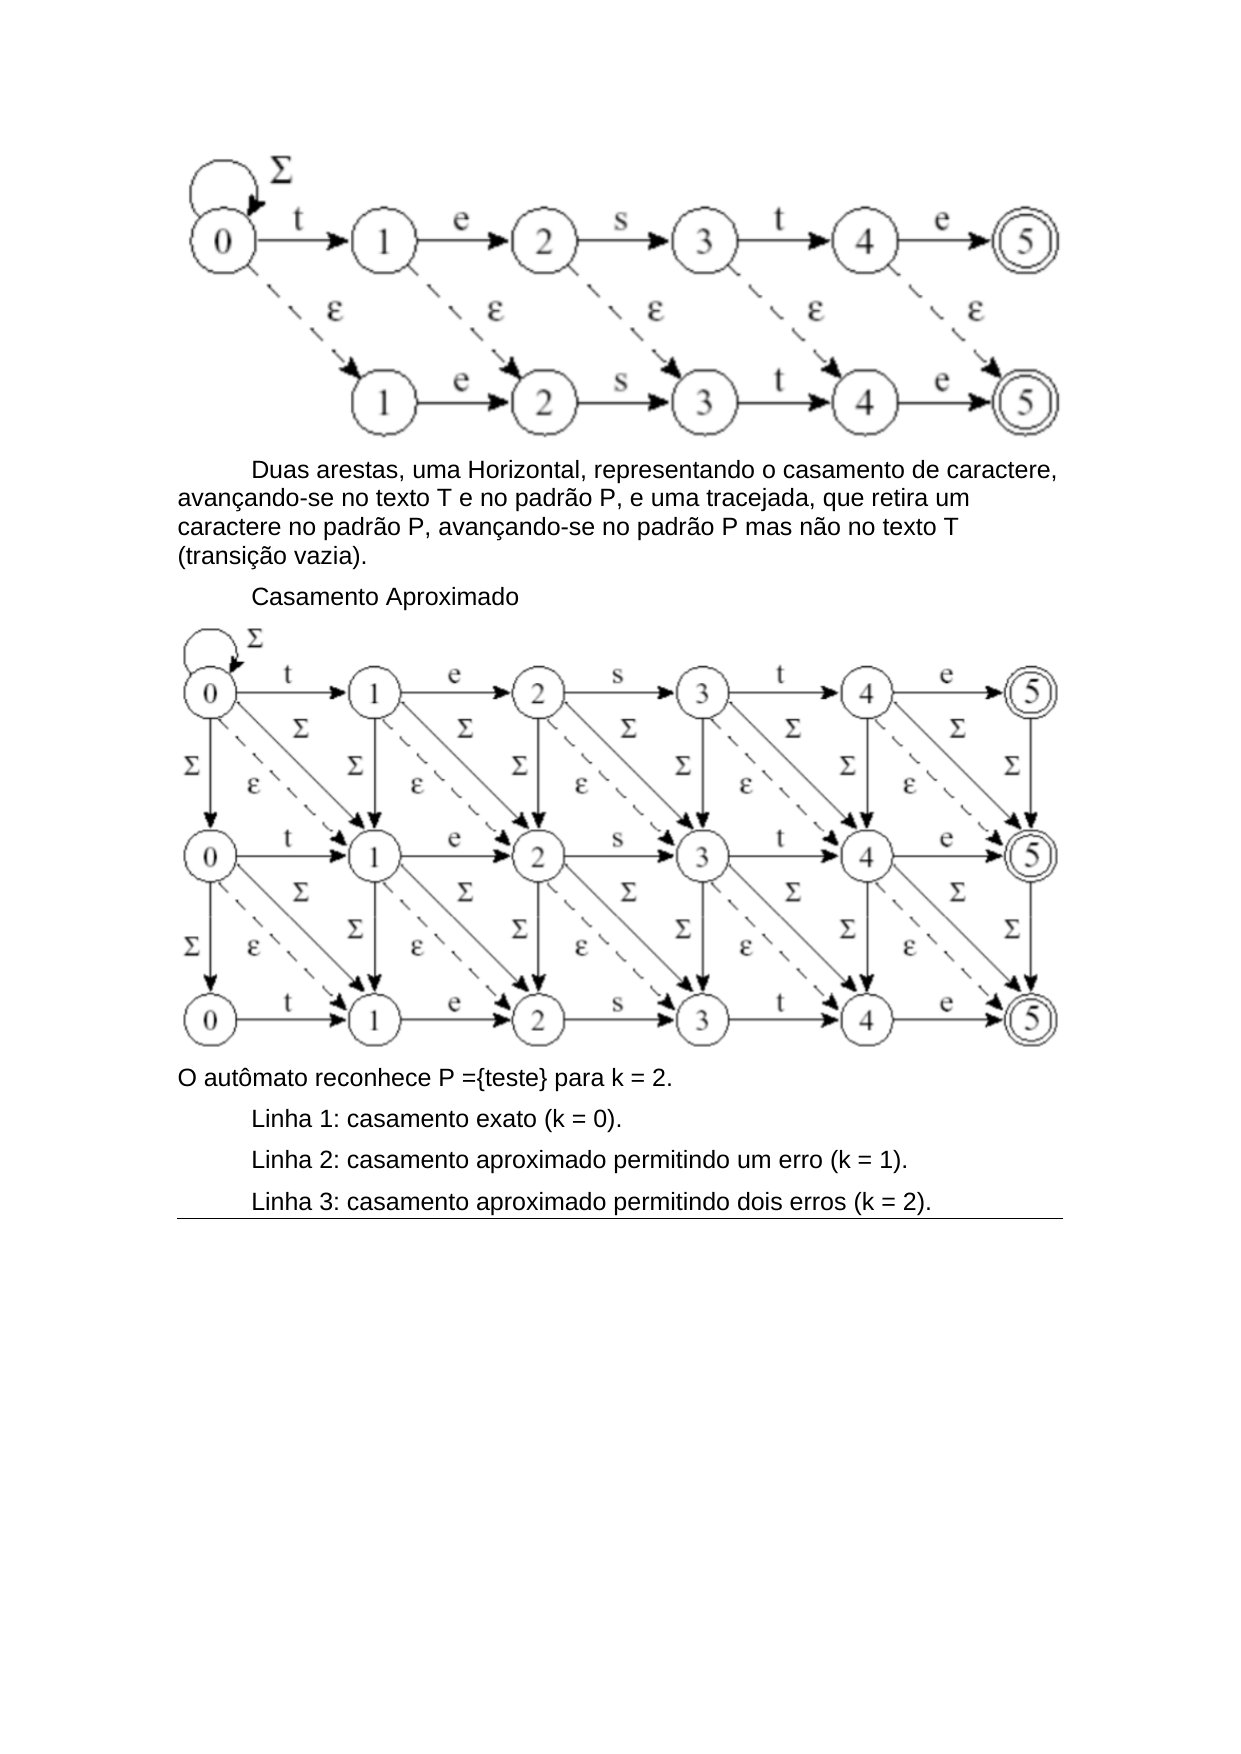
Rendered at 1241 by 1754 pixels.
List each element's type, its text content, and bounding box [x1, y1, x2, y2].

text O autômato reconhece P ={teste} para k = 2. [177, 1063, 1063, 1092]
picture [177, 147, 1063, 442]
text Linha 3: casamento aproximado permitindo dois erros (k = 2). [177, 1187, 1063, 1218]
text Linha 2: casamento aproximado permitindo um erro (k = 1). [177, 1146, 1063, 1174]
picture [177, 623, 1063, 1051]
text Duas arestas, uma Horizontal, representando o casamento de caractere, avançando-se no texto T e no padrão P, e uma tracejada, que retira um caractere no padrão P, avançando-se no padrão P mas não no texto T (transição vazia). [177, 454, 1063, 569]
text Linha 1: casamento exato (k = 0). [177, 1104, 1063, 1133]
text Casamento Aproximado [177, 582, 1063, 611]
